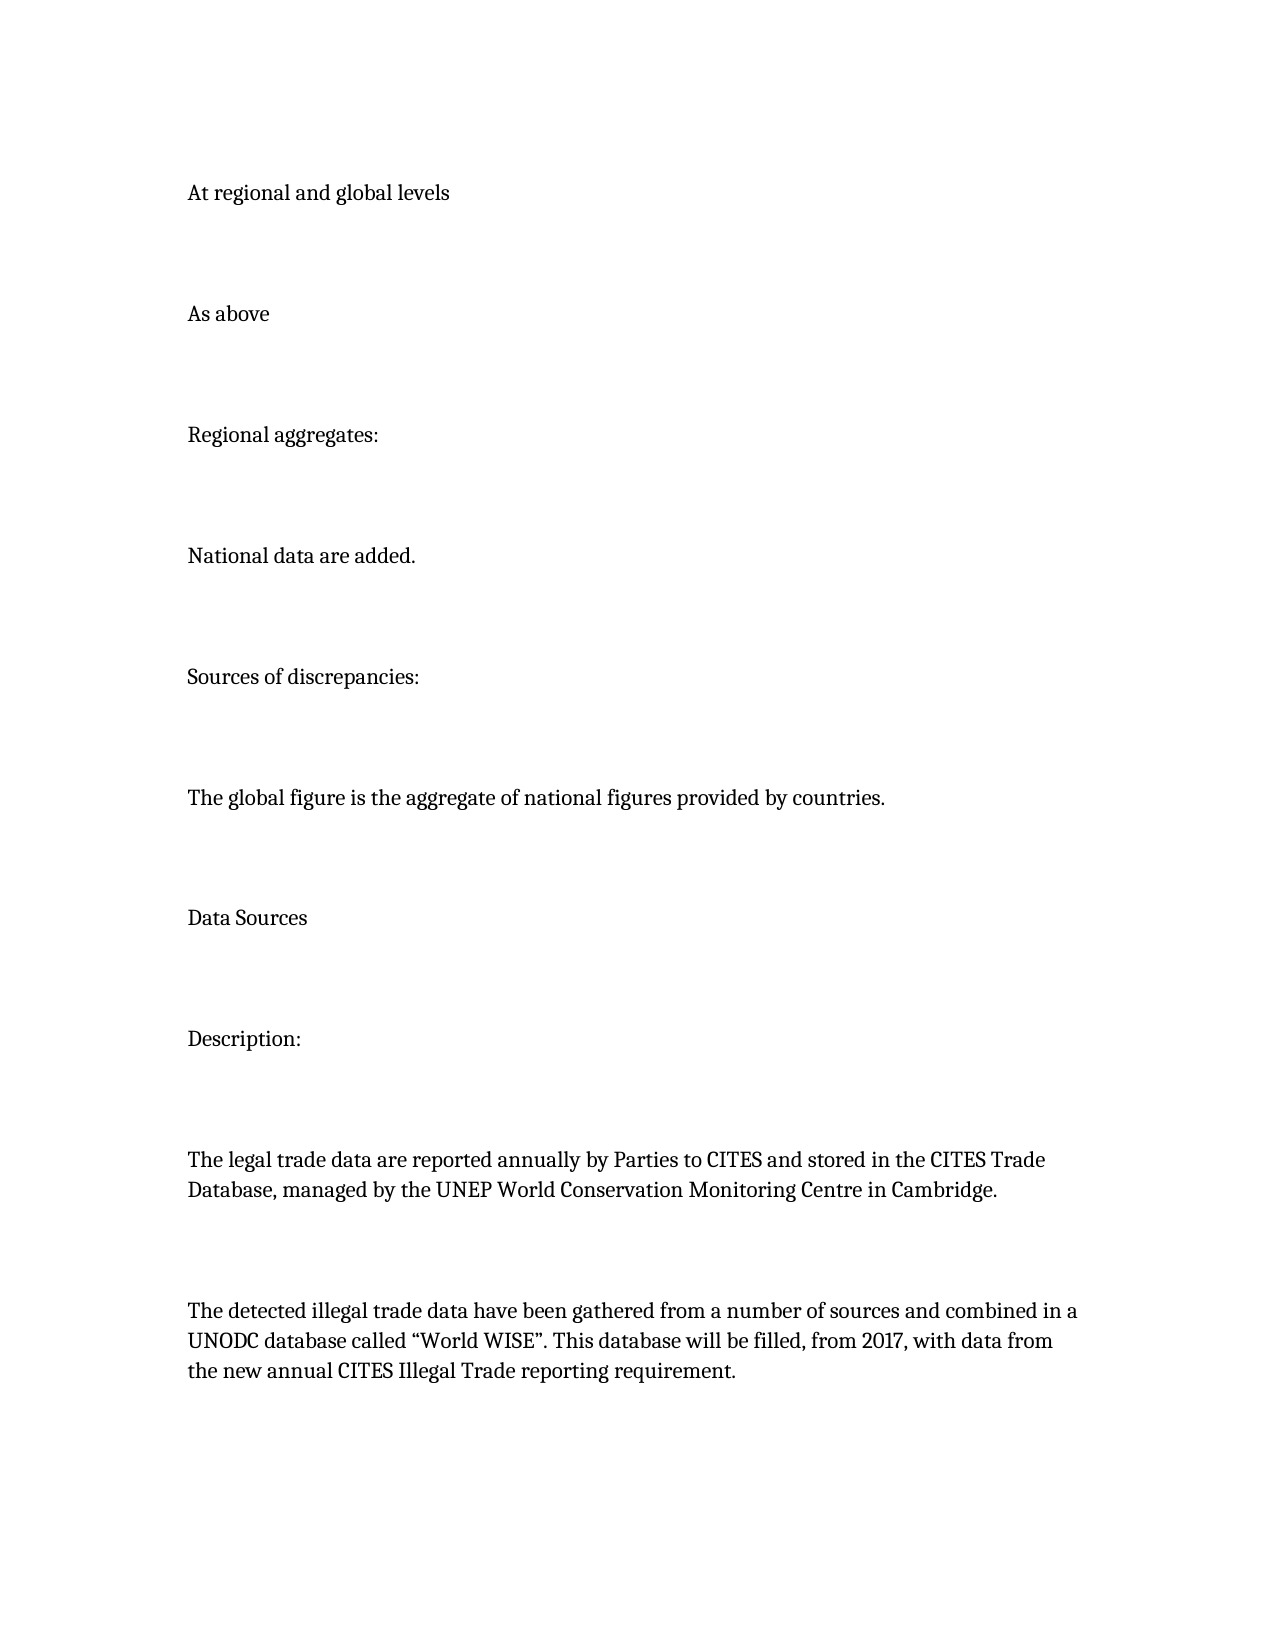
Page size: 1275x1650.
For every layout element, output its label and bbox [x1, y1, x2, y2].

text [187, 150, 1087, 1475]
